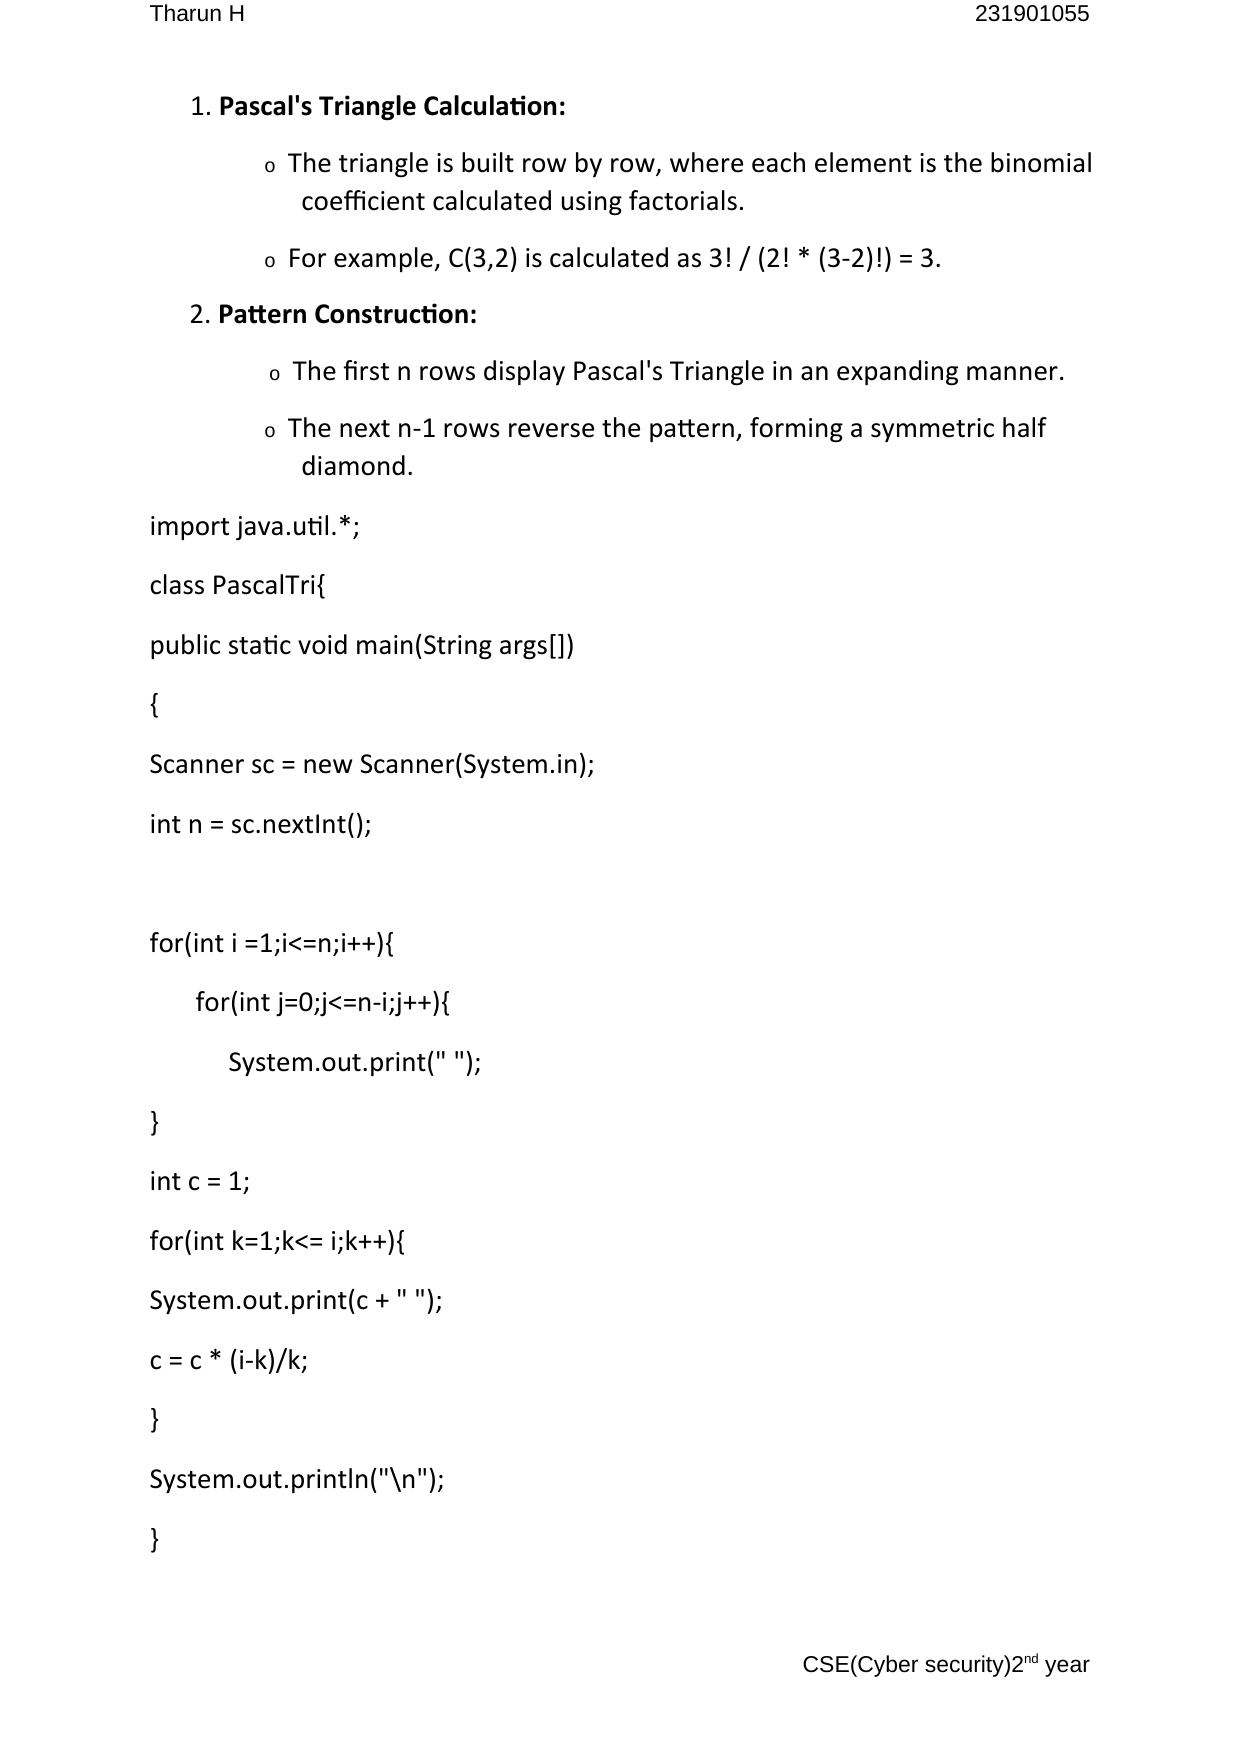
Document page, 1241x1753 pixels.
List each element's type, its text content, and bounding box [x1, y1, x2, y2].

text c = c * (i-k)/k; [149, 1341, 1090, 1377]
text o For example, C(3,2) is calculated as 3! / (2! * (3-2)!) = 3. [264, 239, 1097, 274]
text } [149, 1401, 1090, 1436]
text 1. Pascal's Triangle Calculation: [190, 87, 1097, 123]
text public static void main(String args[]) [149, 626, 1090, 662]
text System.out.print(c + " "); [149, 1281, 1090, 1317]
text o The next n-1 rows reverse the pattern, forming a symmetric half diamond. [264, 409, 1090, 483]
text for(int k=1;k<= i;k++){ [149, 1222, 1090, 1257]
text for(int j=0;j<=n-i;j++){ [149, 983, 1090, 1019]
text { [149, 686, 1090, 721]
text System.out.print(" "); [149, 1043, 1090, 1079]
text 2. Pattern Construction: [189, 295, 1097, 331]
text o The triangle is built row by row, where each element is the binomial coefficient calculated using factorials. [264, 144, 1097, 218]
text int c = 1; [149, 1162, 1090, 1198]
text import java.util.*; [149, 507, 1090, 542]
text Scanner sc = new Scanner(System.in); [149, 745, 1090, 781]
text o The first n rows display Pascal's Triangle in an expanding manner. [149, 352, 1066, 388]
text } [149, 1103, 1090, 1138]
text for(int i =1;i<=n;i++){ [149, 924, 1090, 959]
text class PascalTri{ [149, 566, 1090, 602]
text int n = sc.nextInt(); [149, 805, 1090, 840]
text System.out.println("\n"); [149, 1460, 1090, 1496]
text } [149, 1520, 1090, 1555]
